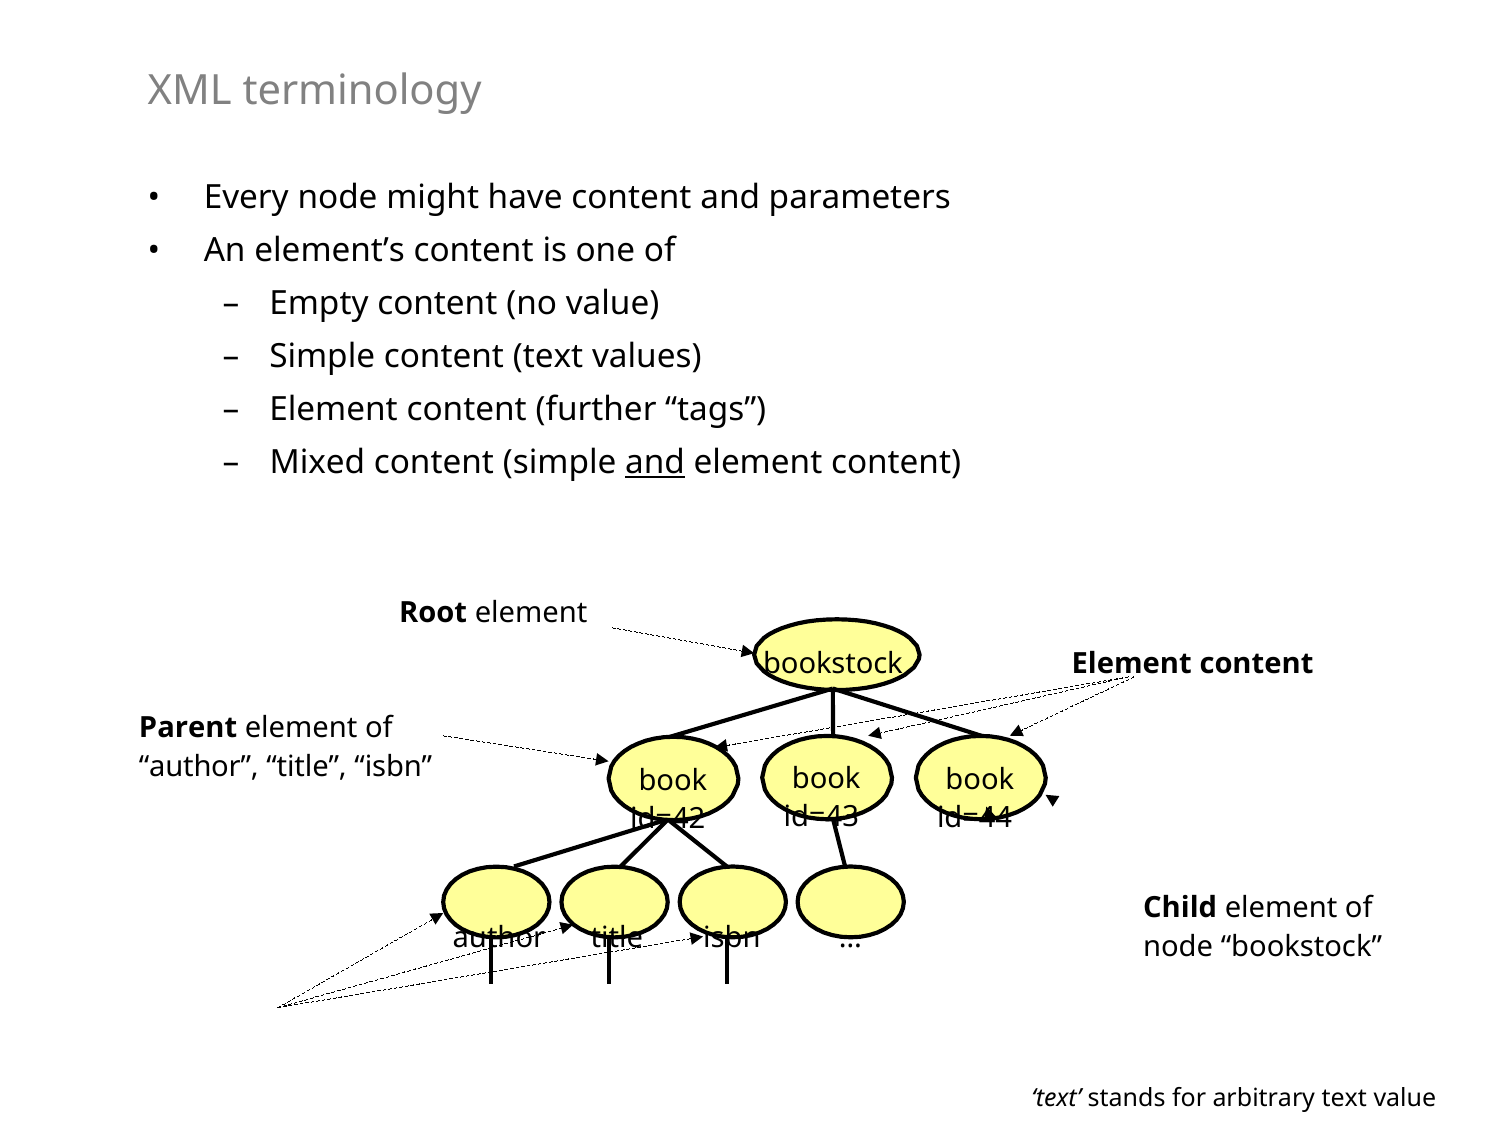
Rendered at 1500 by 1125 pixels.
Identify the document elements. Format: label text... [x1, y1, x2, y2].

text book id=44 [937, 758, 1026, 836]
text author title [8, 916, 643, 956]
list Element content (further “tags”) [222, 384, 1485, 430]
text Root element [399, 591, 604, 631]
text Child element of node “bookstock” [1143, 887, 1400, 965]
text book id=42 [630, 759, 719, 837]
text isbn … [703, 916, 863, 956]
list Mixed content (simple and element content) [222, 437, 1485, 483]
list Simple content (text values) [222, 332, 1485, 377]
text book id=43 [783, 757, 873, 835]
text bookstock [763, 642, 910, 682]
list An element’s content is one of [147, 226, 1485, 271]
text Parent element of “author”, “title”, “isbn” [139, 707, 468, 784]
text Element content [1071, 642, 1485, 682]
list Empty content (no value) [222, 279, 1485, 324]
list Every node might have content and parameters [147, 173, 1485, 218]
